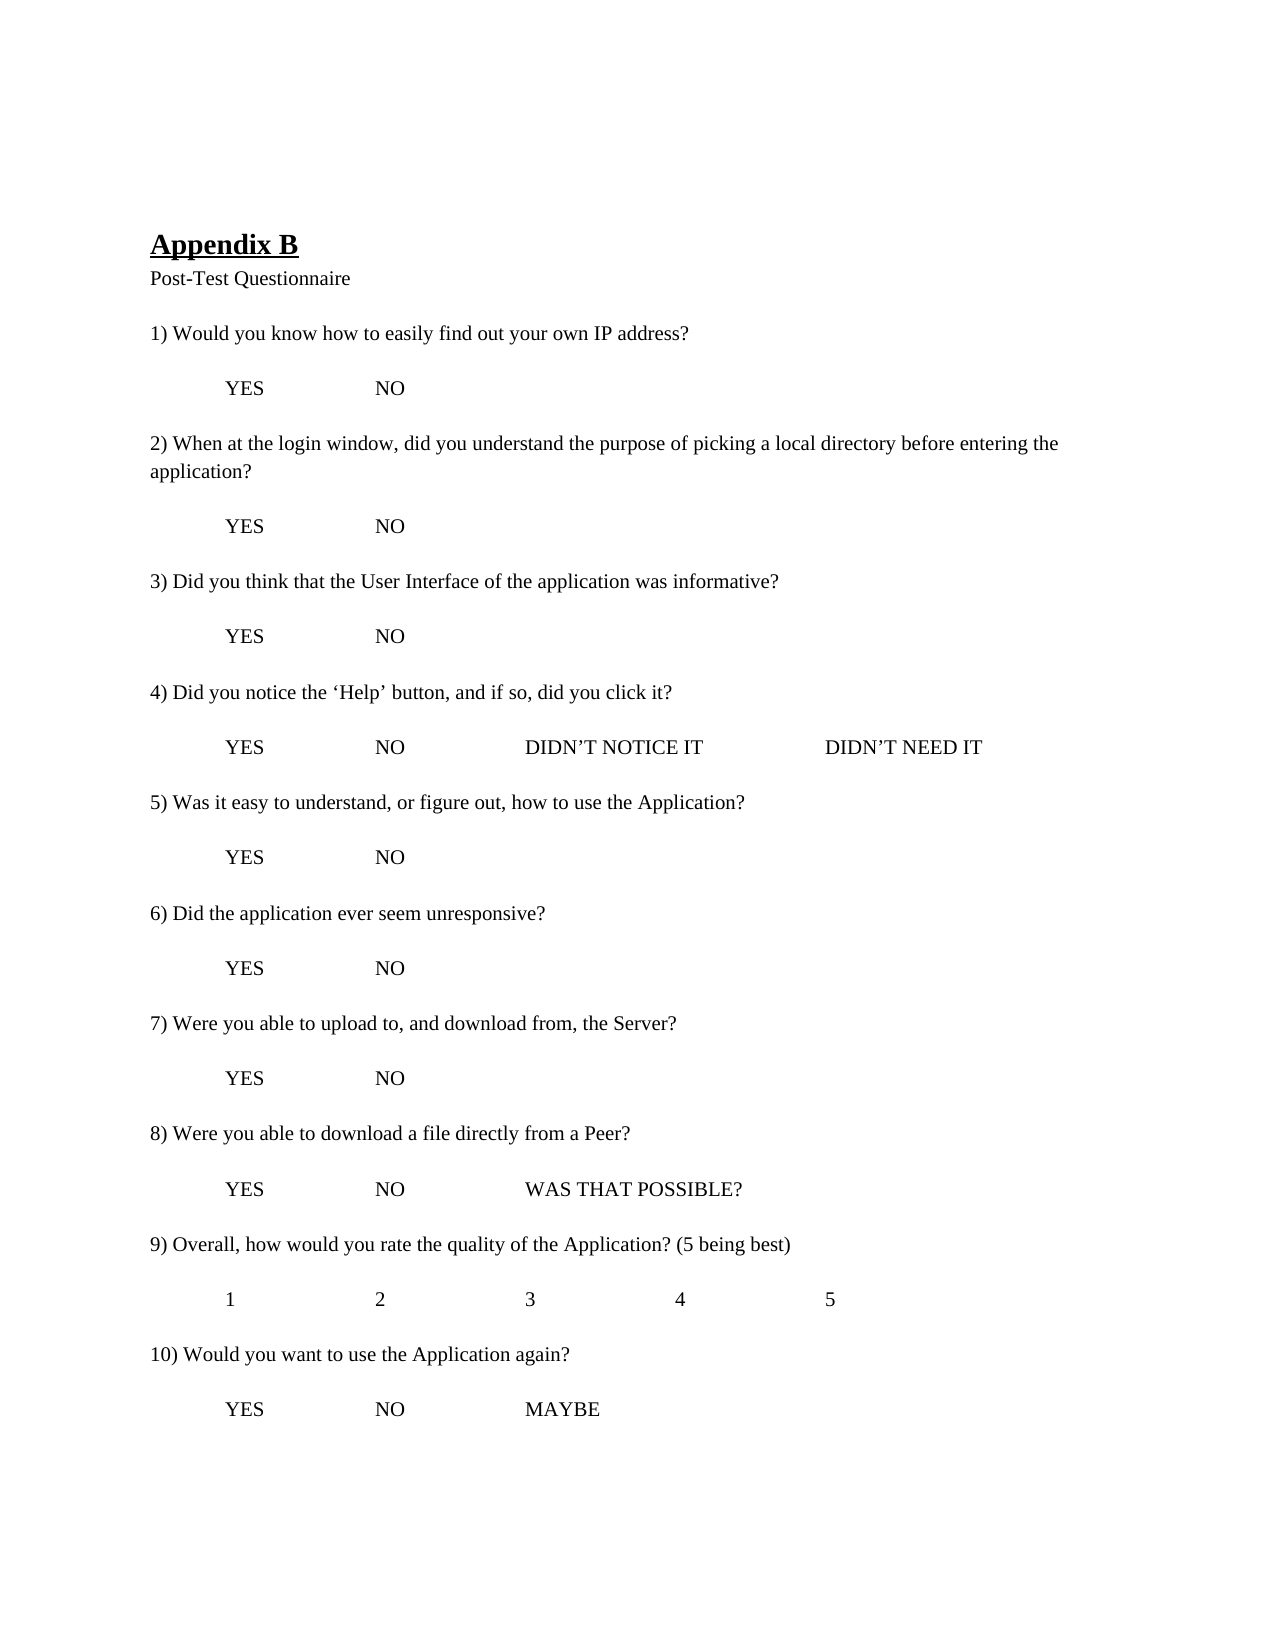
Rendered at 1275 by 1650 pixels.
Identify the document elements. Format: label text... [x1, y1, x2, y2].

text YES NO [150, 1066, 1125, 1090]
text 5) Was it easy to understand, or figure out, how to use the Application? [150, 790, 1125, 814]
text 1) Would you know how to easily find out your own IP address? [150, 321, 1125, 345]
text 3) Did you think that the User Interface of the application was informative? [150, 569, 1125, 593]
text 1 2 3 4 5 [150, 1287, 1125, 1311]
text YES NO [150, 376, 1125, 400]
text YES NO [150, 624, 1125, 648]
text 4) Did you notice the ‘Help’ button, and if so, did you click it? [150, 680, 1125, 704]
text YES NO [150, 956, 1125, 980]
text 2) When at the login window, did you understand the purpose of picking a local directory before entering the application? [150, 431, 1125, 483]
text Appendix B [150, 227, 1125, 261]
text Post-Test Questionnaire [150, 266, 1125, 290]
text YES NO [150, 514, 1125, 538]
text 10) Would you want to use the Application again? [150, 1342, 1125, 1366]
text YES NO [150, 845, 1125, 869]
text 9) Overall, how would you rate the quality of the Application? (5 being best) [150, 1232, 1125, 1256]
text YES NO DIDN’T NOTICE IT DIDN’T NEED IT [150, 735, 1125, 759]
text 6) Did the application ever seem unresponsive? [150, 901, 1125, 924]
text YES NO MAYBE [150, 1397, 1125, 1421]
text 8) Were you able to download a file directly from a Peer? [150, 1121, 1125, 1145]
text YES NO WAS THAT POSSIBLE? [150, 1177, 1125, 1201]
text 7) Were you able to upload to, and download from, the Server? [150, 1011, 1125, 1035]
